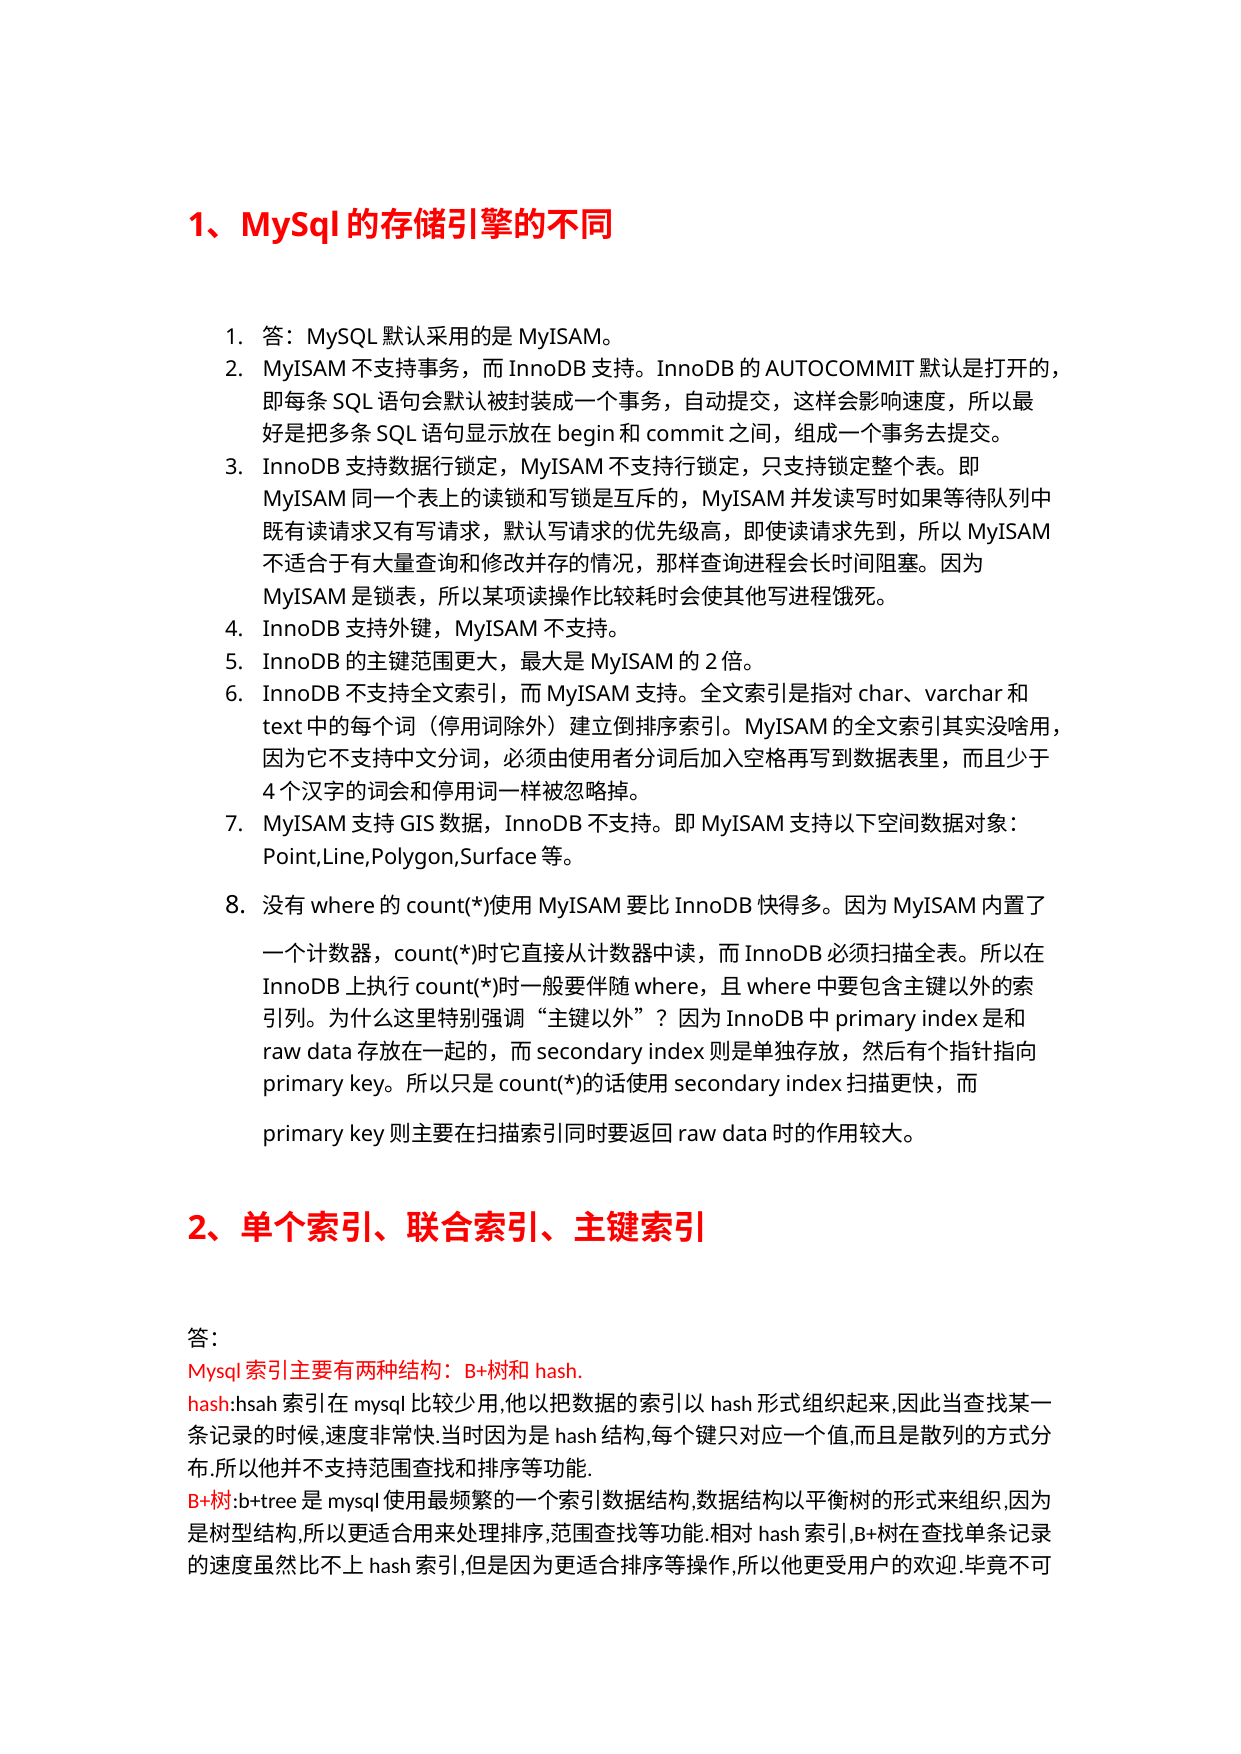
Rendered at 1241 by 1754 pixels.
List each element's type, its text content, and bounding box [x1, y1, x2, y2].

text 答： [187, 1320, 1053, 1353]
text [187, 1483, 1053, 1580]
list 答：MySQL默认采用的是MyISAM。 [225, 318, 1053, 351]
list InnoDB不支持全文索引，而MyISAM支持。全文索引是指对char、varchar和text中的每个词（停用词除外）建立倒排序索引。MyISAM的全文索引其实没啥用，因为它不支持中文分词，必须由使用者分词后加入空格再写到数据表里，而且少于4个汉字的词会和停用词一样被忽略掉。 [225, 676, 1053, 806]
text hash:hsah索引在mysql比较少用,他以把数据的索引以hash形式组织起来,因此当查找某一条记录的时候,速度非常快.当时因为是hash结构,每个键只对应一个值,而且是散列的方式分布.所以他并不支持范围查找和排序等功能. [187, 1385, 1053, 1483]
list MyISAM支持GIS数据，InnoDB不支持。即MyISAM支持以下空间数据对象：Point,Line,Polygon,Surface等。 [225, 806, 1053, 871]
list 没有where的count(*)使用MyISAM要比InnoDB快得多。因为MyISAM内置了一个计数器，count(*)时它直接从计数器中读，而InnoDB必须扫描全表。所以在InnoDB上执行count(*)时一般要伴随where，且where中要包含主键以外的索引列。为什么这里特别强调“主键以外”？因为InnoDB中primary index是和raw data存放在一起的，而secondary index则是单独存放，然后有个指针指向primary key。所以只是count(*)的话使用secondary index扫描更快，而primary key则主要在扫描索引同时要返回raw data时的作用较大。 [225, 871, 1053, 1163]
list MyISAM不支持事务，而InnoDB支持。InnoDB的AUTOCOMMIT默认是打开的，即每条SQL语句会默认被封装成一个事务，自动提交，这样会影响速度，所以最好是把多条SQL语句显示放在begin和commit之间，组成一个事务去提交。 [225, 351, 1053, 448]
list InnoDB支持外键，MyISAM不支持。 [225, 611, 1053, 643]
text Mysql索引主要有两种结构：B+树和hash. [187, 1353, 1053, 1385]
list InnoDB的主键范围更大，最大是MyISAM的2倍。 [225, 643, 1053, 676]
subtitle 1、MySql的存储引擎的不同 [187, 189, 1053, 254]
subtitle 2、单个索引、联合索引、主键索引 [187, 1193, 1053, 1258]
list InnoDB支持数据行锁定，MyISAM不支持行锁定，只支持锁定整个表。即MyISAM同一个表上的读锁和写锁是互斥的，MyISAM并发读写时如果等待队列中既有读请求又有写请求，默认写请求的优先级高，即使读请求先到，所以MyISAM不适合于有大量查询和修改并存的情况，那样查询进程会长时间阻塞。因为MyISAM是锁表，所以某项读操作比较耗时会使其他写进程饿死。 [225, 448, 1053, 611]
